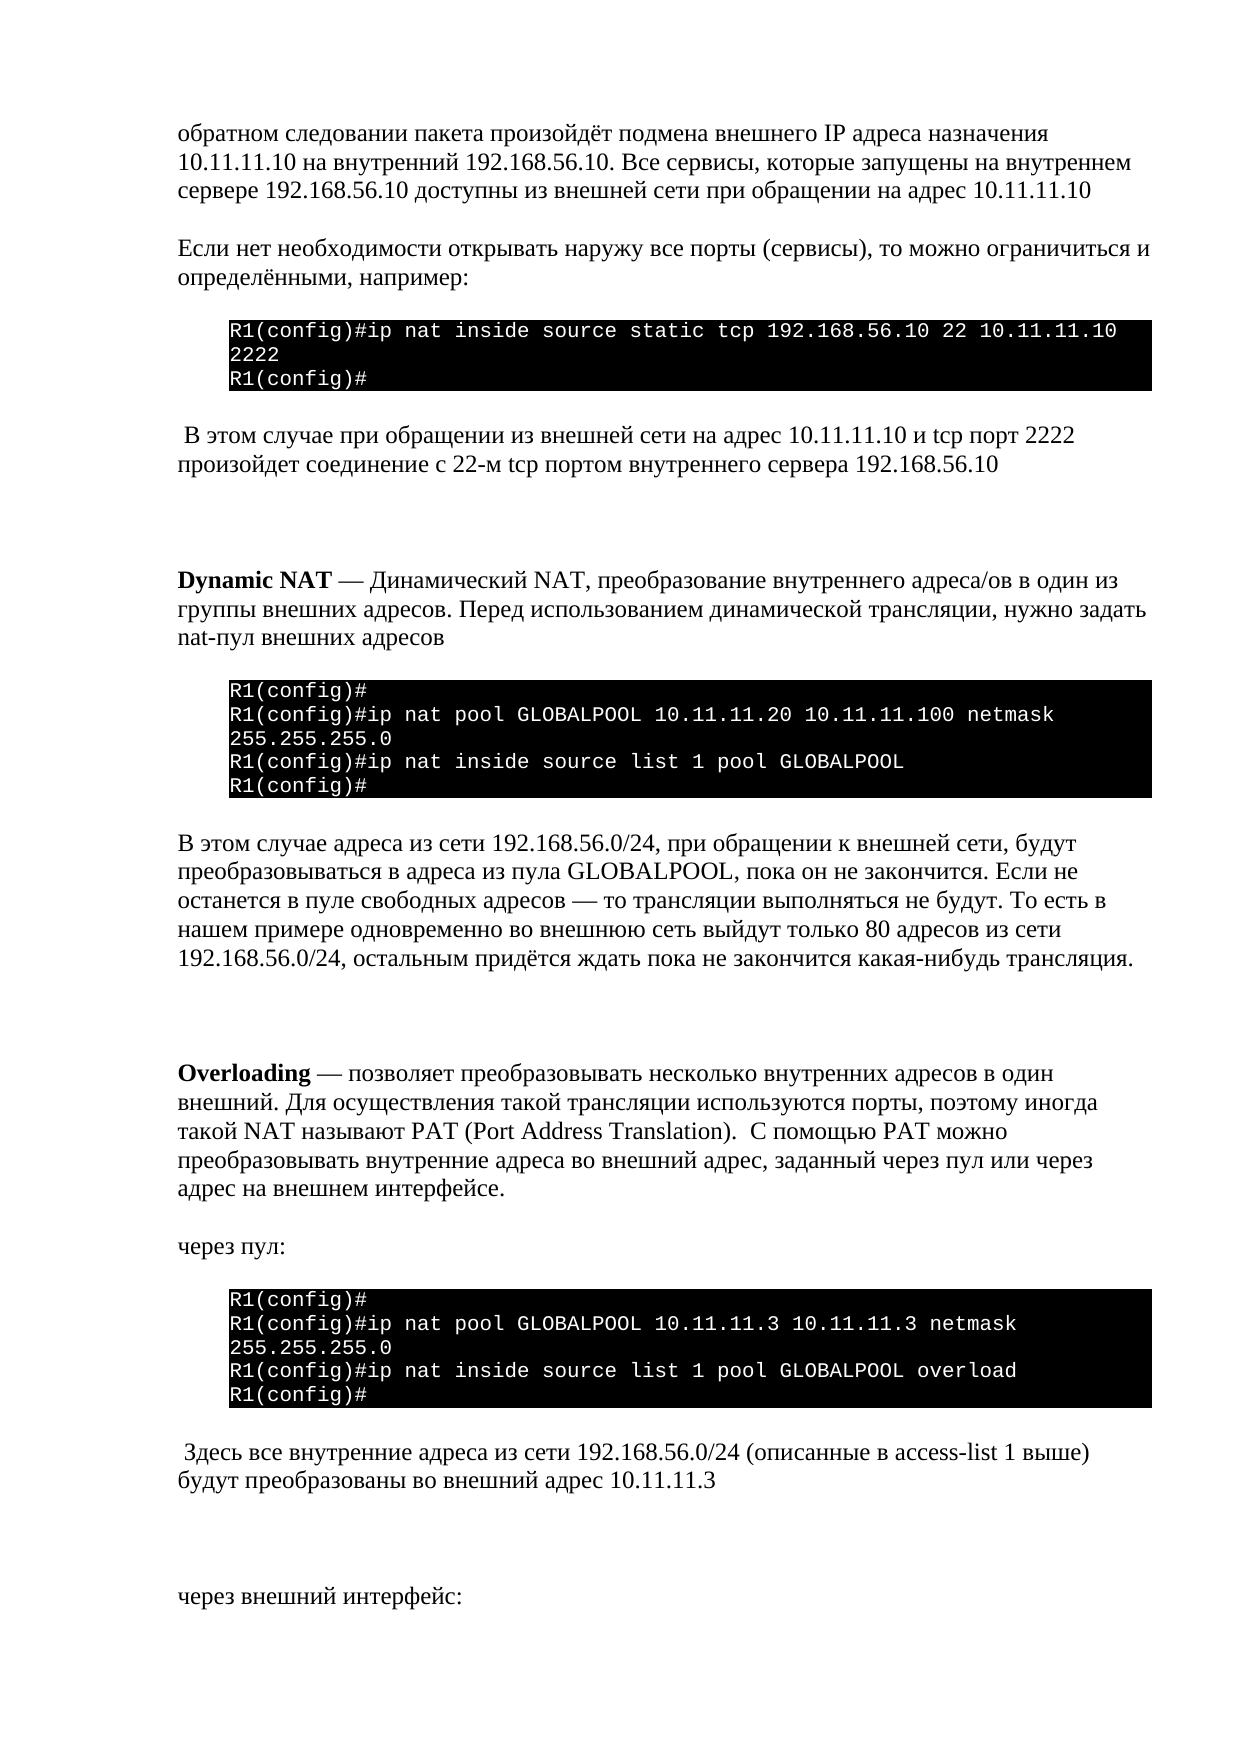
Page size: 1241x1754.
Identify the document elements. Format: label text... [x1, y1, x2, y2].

text R1(config)# R1(config)#ip nat pool GLOBALPOOL 10.11.11.3 10.11.11.3 netmask 255.255.255.0 R1(config)#ip nat inside source list 1 pool GLOBALPOOL overload R1(config)# [229, 1289, 1152, 1408]
text В этом случае адреса из сети 192.168.56.0/24, при обращении к внешней сети, будут преобразовываться в адреса из пула GLOBALPOOL, пока он не закончится. Если не останется в пуле свободных адресов — то трансляции выполняться не будут. То есть в нашем примере одновременно во внешнюю сеть выйдут только 80 адресов из сети 192.168.56.0/24, остальным придётся ждать пока не закончится какая-нибудь трансляция. [177, 828, 1152, 971]
text R1(config)#ip nat inside source static tcp 192.168.56.10 22 10.11.11.10 2222 R1(config)# [229, 320, 1152, 391]
text через внешний интерфейс: [177, 1581, 1152, 1610]
text Здесь все внутренние адреса из сети 192.168.56.0/24 (описанные в access-list 1 выше) будут преобразованы во внешний адрес 10.11.11.3 [177, 1437, 1152, 1494]
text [177, 118, 1152, 204]
text В этом случае при обращении из внешней сети на адрес 10.11.11.10 и tcp порт 2222 произойдет соединение с 22-м tcp портом внутреннего сервера 192.168.56.10 [177, 420, 1152, 478]
text Dynamic NAT — Динамический NAT, преобразование внутреннего адреса/ов в один из группы внешних адресов. Перед использованием динамической трансляции, нужно задать nat-пул внешних адресов [177, 565, 1152, 651]
text через пул: [177, 1231, 1152, 1260]
text Overloading — позволяет преобразовывать несколько внутренних адресов в один внешний. Для осуществления такой трансляции используются порты, поэтому иногда такой NAT называют PAT (Port Address Translation). С помощью PAT можно преобразовывать внутренние адреса во внешний адрес, заданный через пул или через адрес на внешнем интерфейсе. [177, 1058, 1152, 1202]
text Если нет необходимости открывать наружу все порты (сервисы), то можно ограничиться и определёнными, например: [177, 233, 1152, 291]
text R1(config)# R1(config)#ip nat pool GLOBALPOOL 10.11.11.20 10.11.11.100 netmask 255.255.255.0 R1(config)#ip nat inside source list 1 pool GLOBALPOOL R1(config)# [229, 680, 1152, 798]
